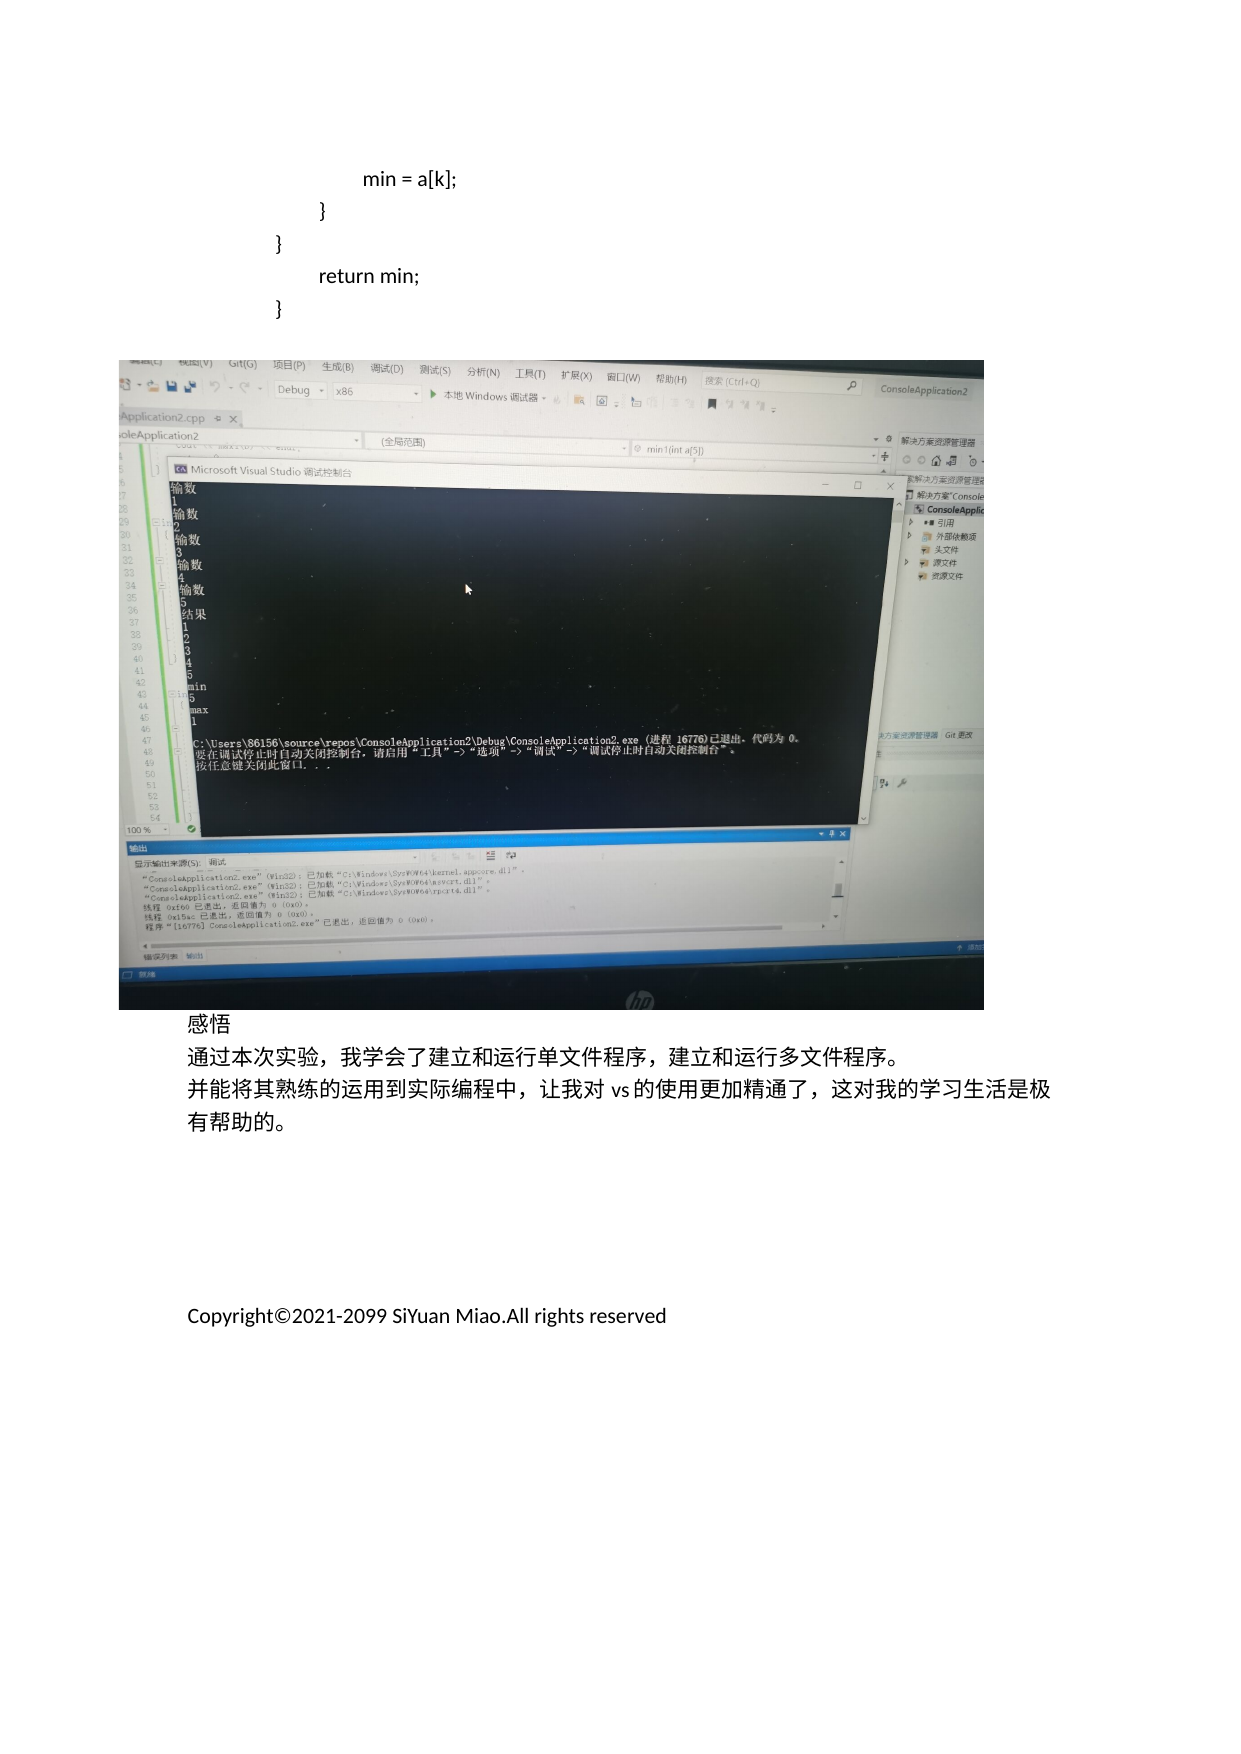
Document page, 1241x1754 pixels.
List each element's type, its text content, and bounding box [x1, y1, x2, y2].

text } [187, 292, 1053, 324]
text } [187, 194, 1053, 227]
text return min; [187, 259, 1053, 292]
picture [118, 360, 984, 1010]
text 并能将其熟练的运用到实际编程中，让我对vs的使用更加精通了，这对我的学习生活是极有帮助的。 [187, 1072, 1053, 1137]
text 通过本次实验，我学会了建立和运行单文件程序，建立和运行多文件程序。 [187, 1039, 1053, 1072]
text } [187, 227, 1053, 259]
text 感悟 [187, 1007, 1053, 1039]
text min = a[k]; [187, 162, 1053, 194]
text Copyright©2021-2099 SiYuan Miao.All rights reserved [187, 1299, 1053, 1332]
